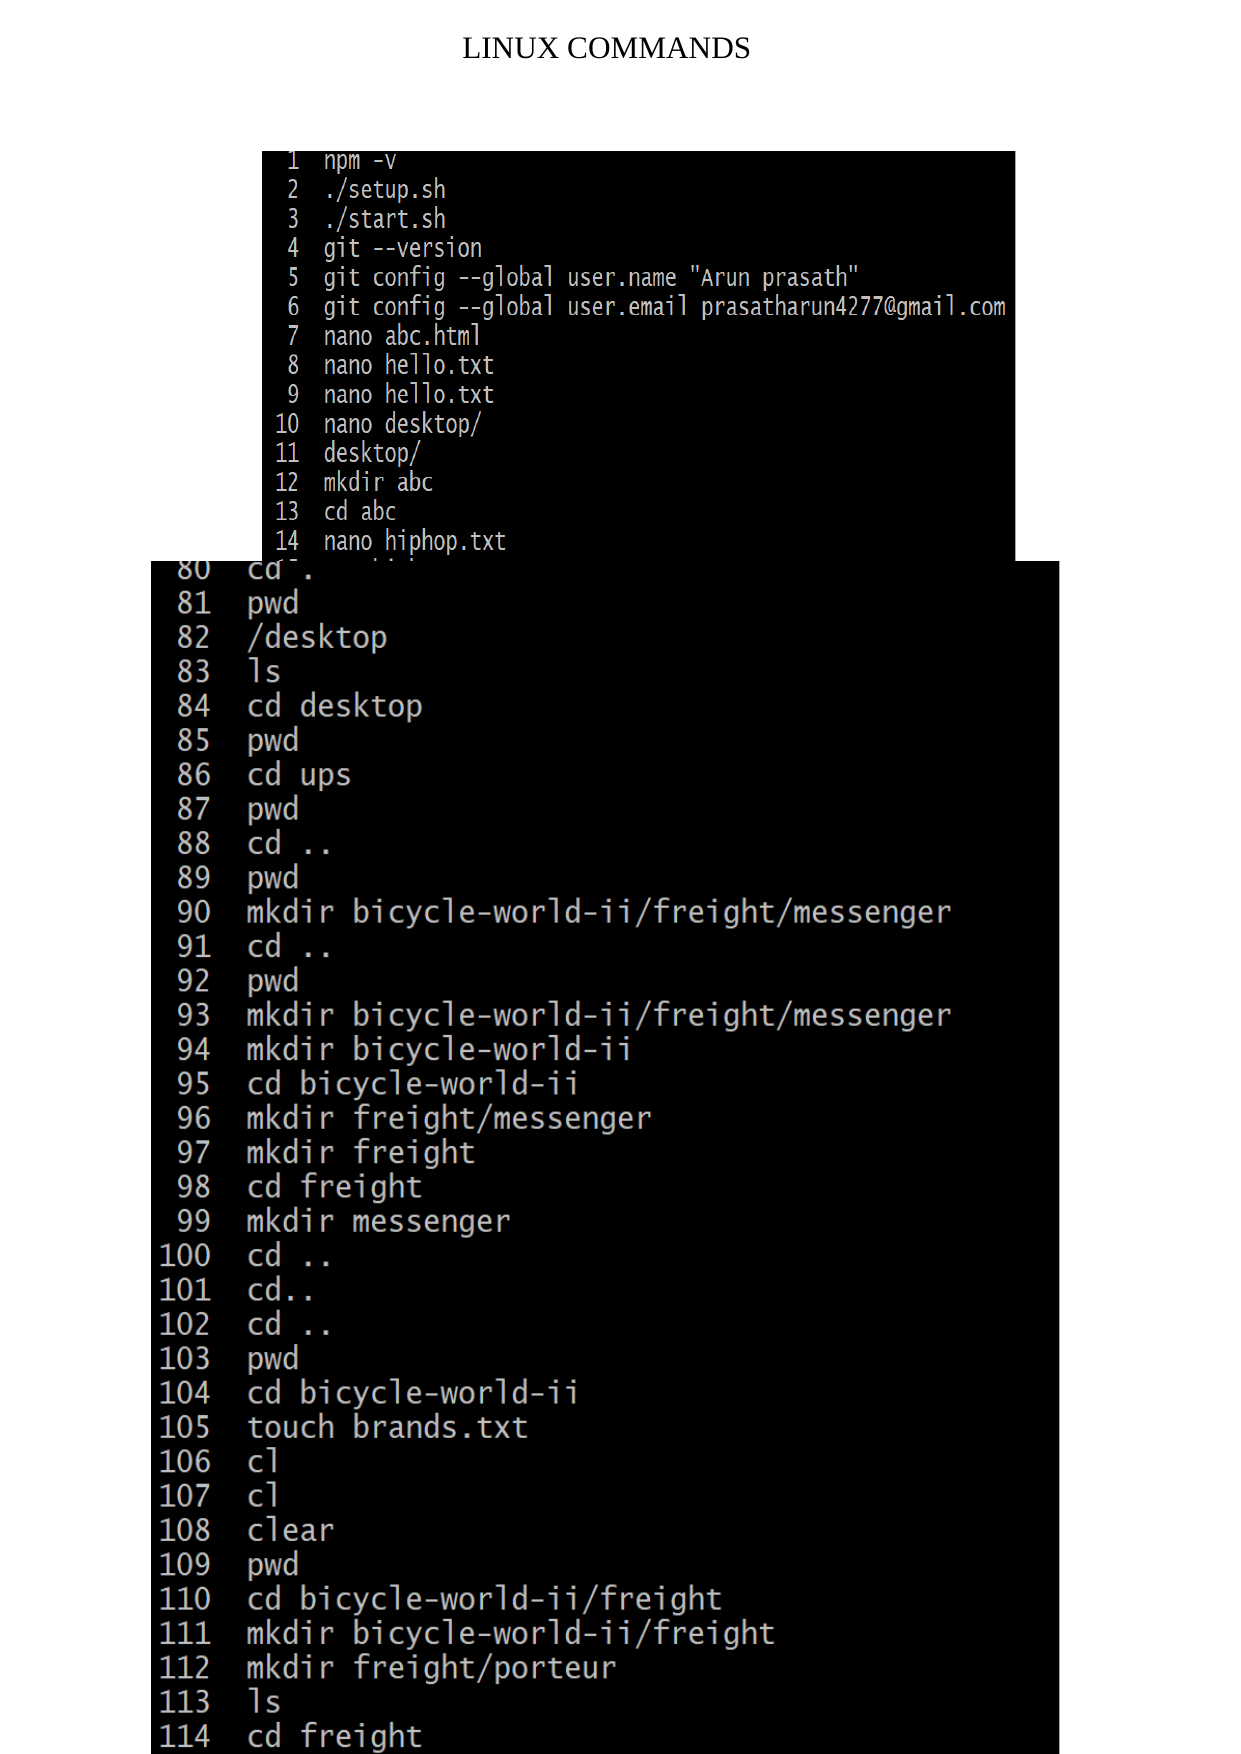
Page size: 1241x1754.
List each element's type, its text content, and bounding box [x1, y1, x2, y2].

picture [150, 151, 1058, 1752]
text LINUX COMMANDS [150, 29, 1063, 66]
